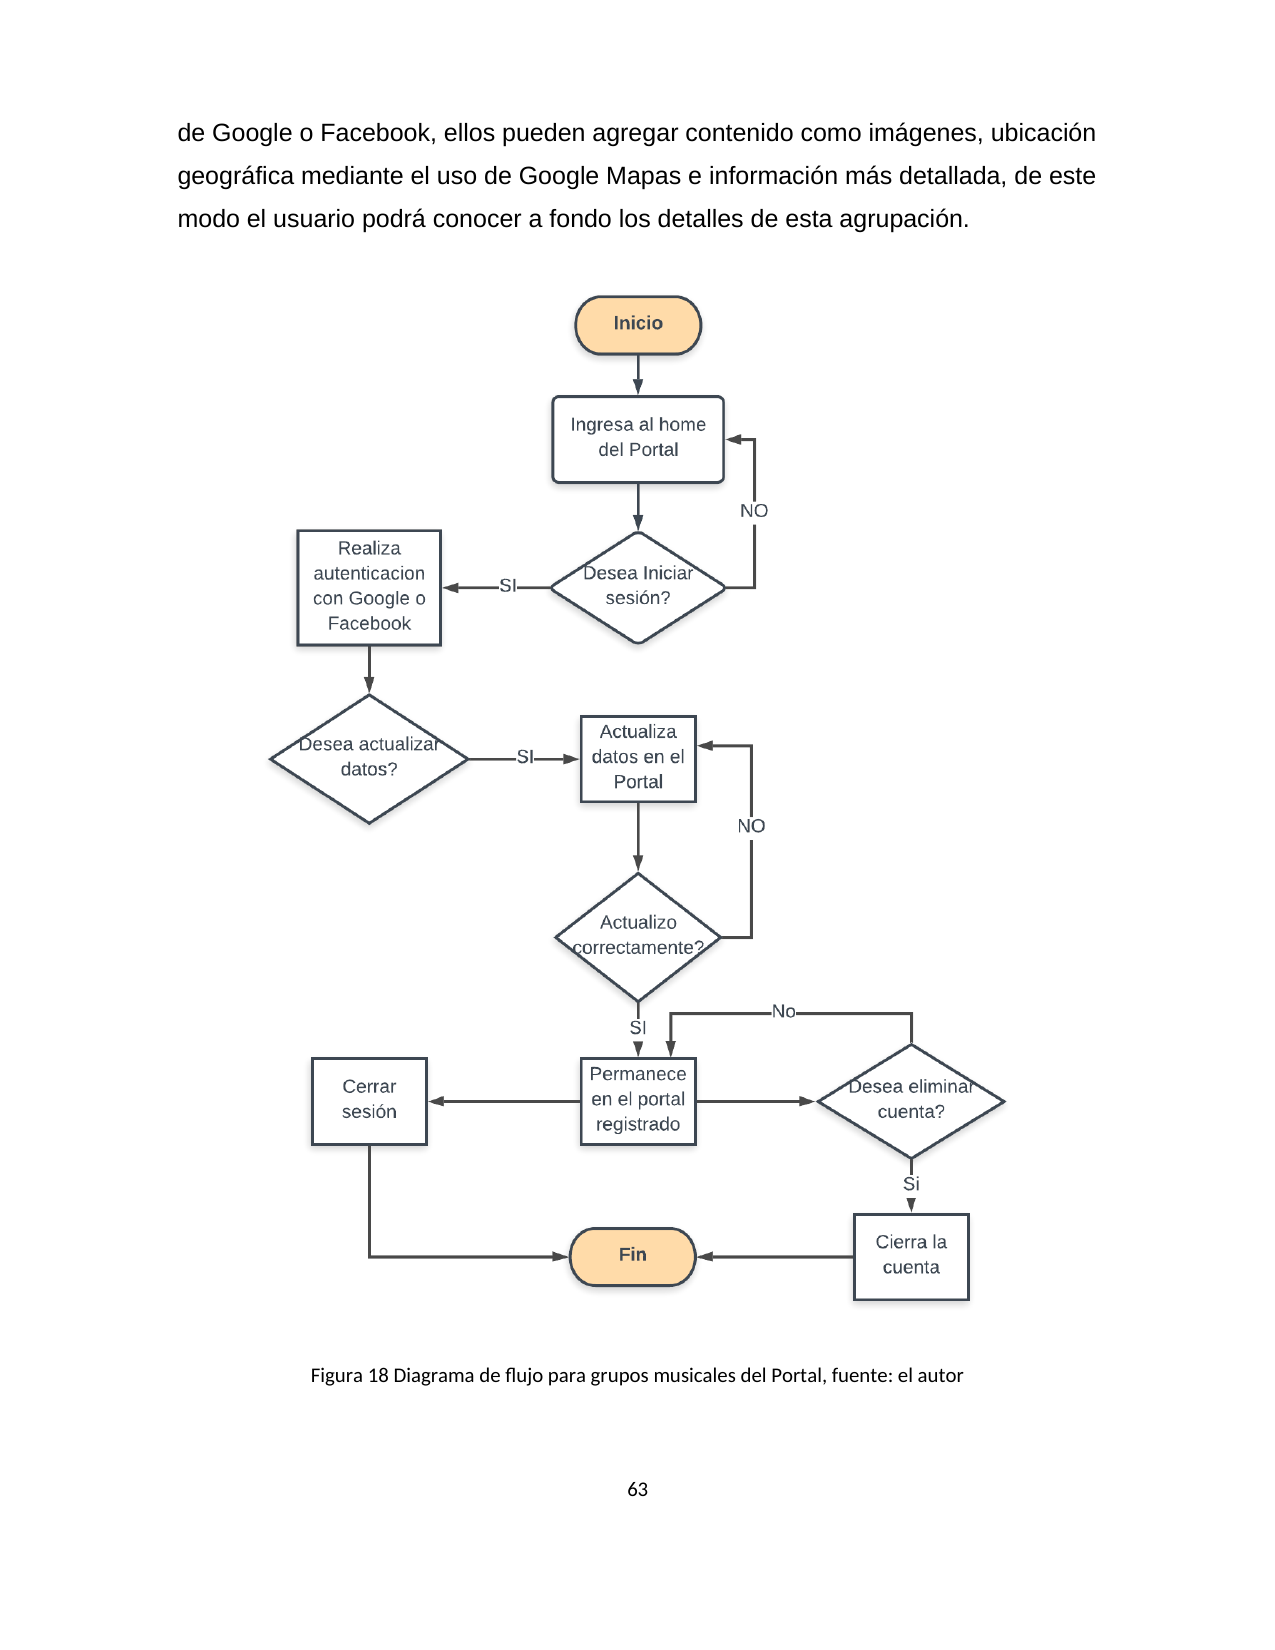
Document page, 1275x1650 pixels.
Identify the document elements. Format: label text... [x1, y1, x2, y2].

picture [242, 268, 1033, 1328]
text Figura 18 Diagrama de flujo para grupos musicales del Portal, fuente: el autor [177, 1362, 1098, 1388]
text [177, 118, 1098, 233]
